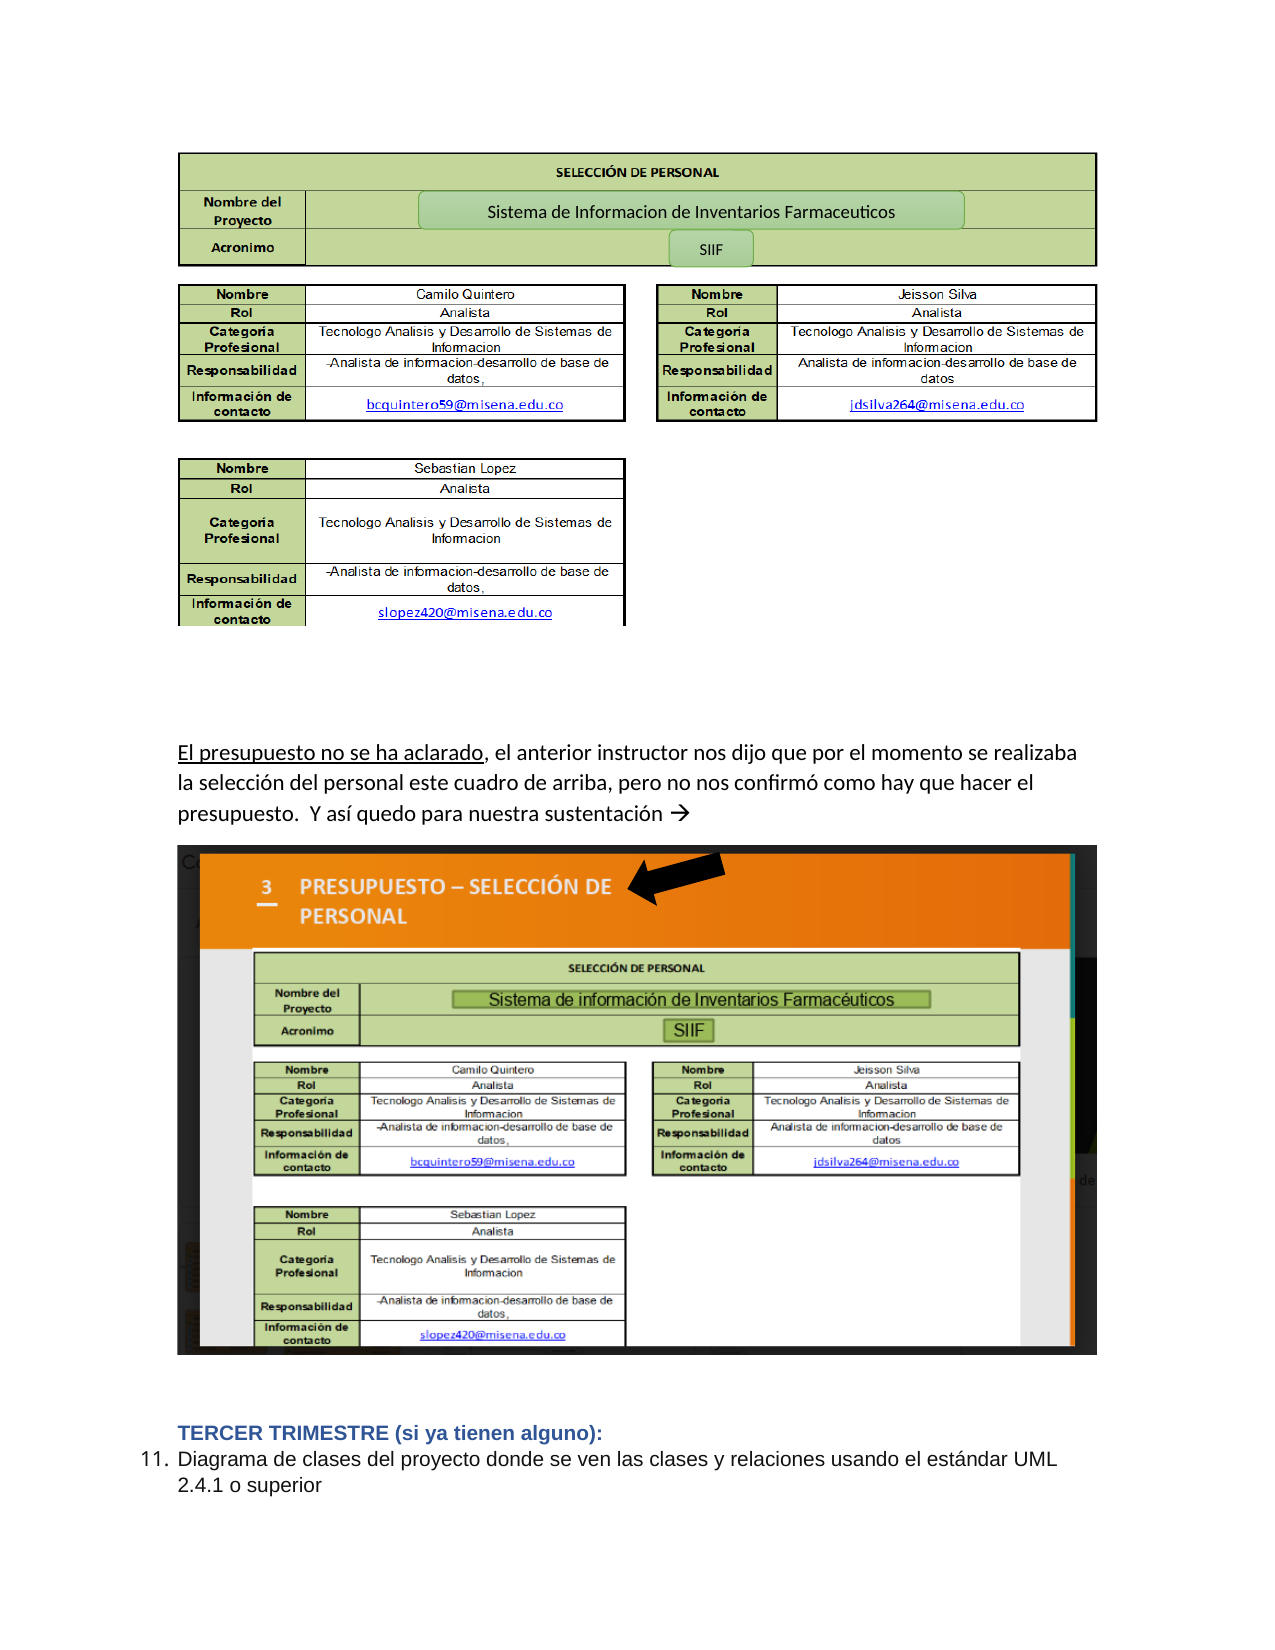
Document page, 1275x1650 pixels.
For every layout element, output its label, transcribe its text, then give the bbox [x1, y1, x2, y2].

picture [177, 845, 1097, 1355]
list Diagrama de clases del proyecto donde se ven las clases y relaciones usando el estándar UML 2.4.1 o superior [140, 1444, 1098, 1497]
text TERCER TRIMESTRE (si ya tienen alguno): [177, 1421, 1098, 1444]
text El presupuesto no se ha aclarado, el anterior instructor nos dijo que por el momento se realizaba la selección del personal este cuadro de arriba, pero no nos confirmó como hay que hacer el presupuesto. Y así quedo para nuestra sustentación [177, 738, 1098, 827]
picture [177, 147, 1098, 626]
